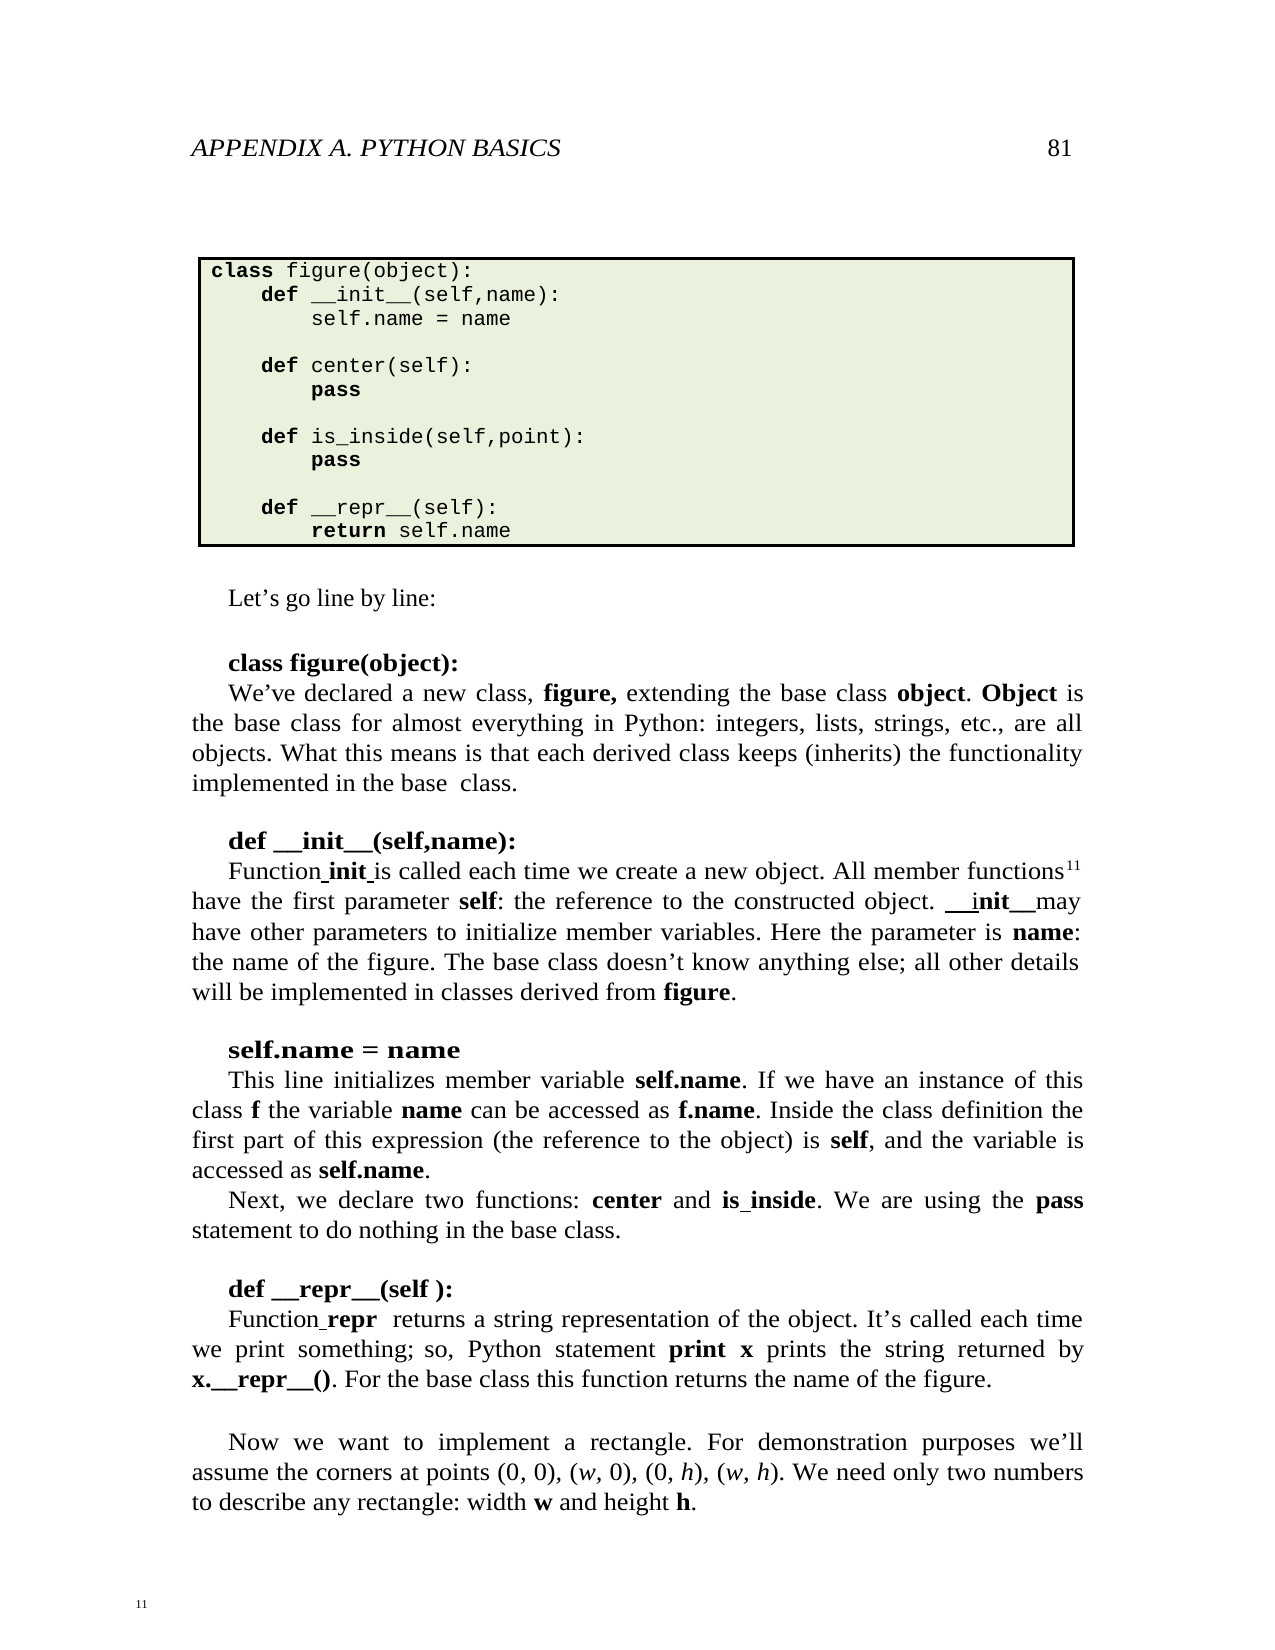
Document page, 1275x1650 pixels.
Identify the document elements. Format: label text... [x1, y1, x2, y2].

table_header class figure(object): def __init__(self,name): self.name = name def center(self): pass def is_inside(self,point): pass def __repr__(self): return self.name [201, 260, 1072, 544]
subtitle def __repr__(self ): [192, 1274, 1210, 1303]
text Function repr returns a string representation of the object. It’s called each time we print something; so, Python statement print x prints the string returned by x.__repr__(). For the base class this function returns the name of the figure. [192, 1304, 1084, 1393]
text Next, we declare two functions: center and is inside. We are using the pass statement to do nothing in the base class. [192, 1186, 1084, 1244]
text We’ve declared a new class, figure, extending the base class object. Object is the base class for almost everything in Python: integers, lists, strings, etc., are all objects. What this means is that each derived class keeps (inherits) the functionality implemented in the base class. [192, 678, 1084, 797]
text Let’s go line by line: [192, 583, 1210, 612]
subtitle class figure(object): [192, 648, 1210, 676]
subtitle self.name = name [192, 1035, 1210, 1064]
subtitle def __init__(self,name): [192, 827, 1210, 855]
text This line initializes member variable self.name. If we have an instance of this class f the variable name can be accessed as f.name. Inside the class definition the first part of this expression (the reference to the object) is self, and the variable is accessed as self.name. [192, 1065, 1084, 1184]
text Now we want to implement a rectangle. For demonstration purposes we’ll assume the corners at points (0, 0), (w, 0), (0, h), (w, h). We need only two numbers to describe any rectangle: width w and height h. [192, 1427, 1084, 1516]
text Function init is called each time we create a new object. All member functions have the first parameter self: the reference to the constructed object. __init__may have other parameters to initialize member variables. Here the parameter is name: the name of the figure. The base class doesn’t know anything else; all other details will be implemented in classes derived from figure. [192, 856, 1081, 1006]
